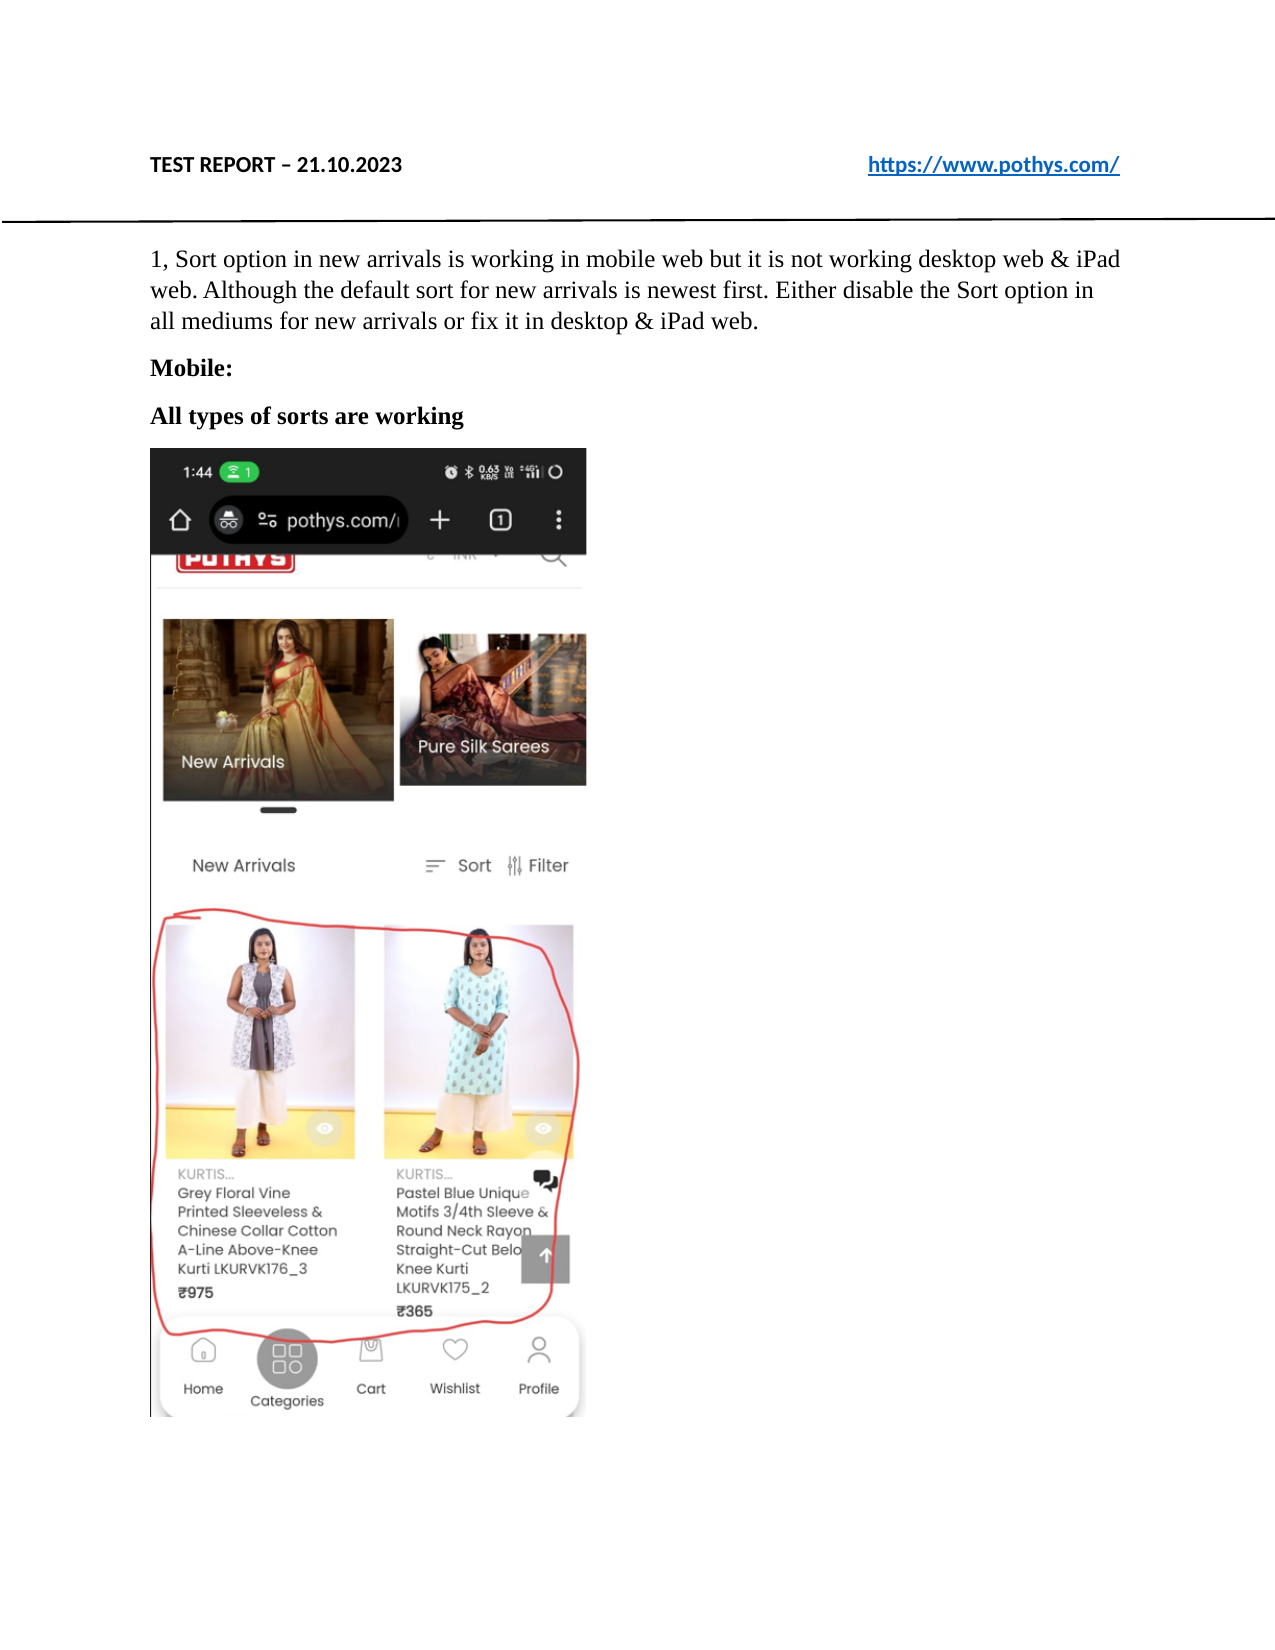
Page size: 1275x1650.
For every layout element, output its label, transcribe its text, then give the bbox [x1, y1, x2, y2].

picture [150, 448, 587, 1417]
text 1, Sort option in new arrivals is working in mobile web but it is not working desktop web & iPad web. Although the default sort for new arrivals is newest first. Either disable the Sort option in all mediums for new arrivals or fix it in desktop & iPad web. [150, 244, 1125, 334]
text TEST REPORT – 21.10.2023 https://www.pothys.com/ [150, 150, 1125, 178]
text All types of sorts are working [150, 401, 1125, 430]
text Mobile: [150, 353, 1125, 382]
